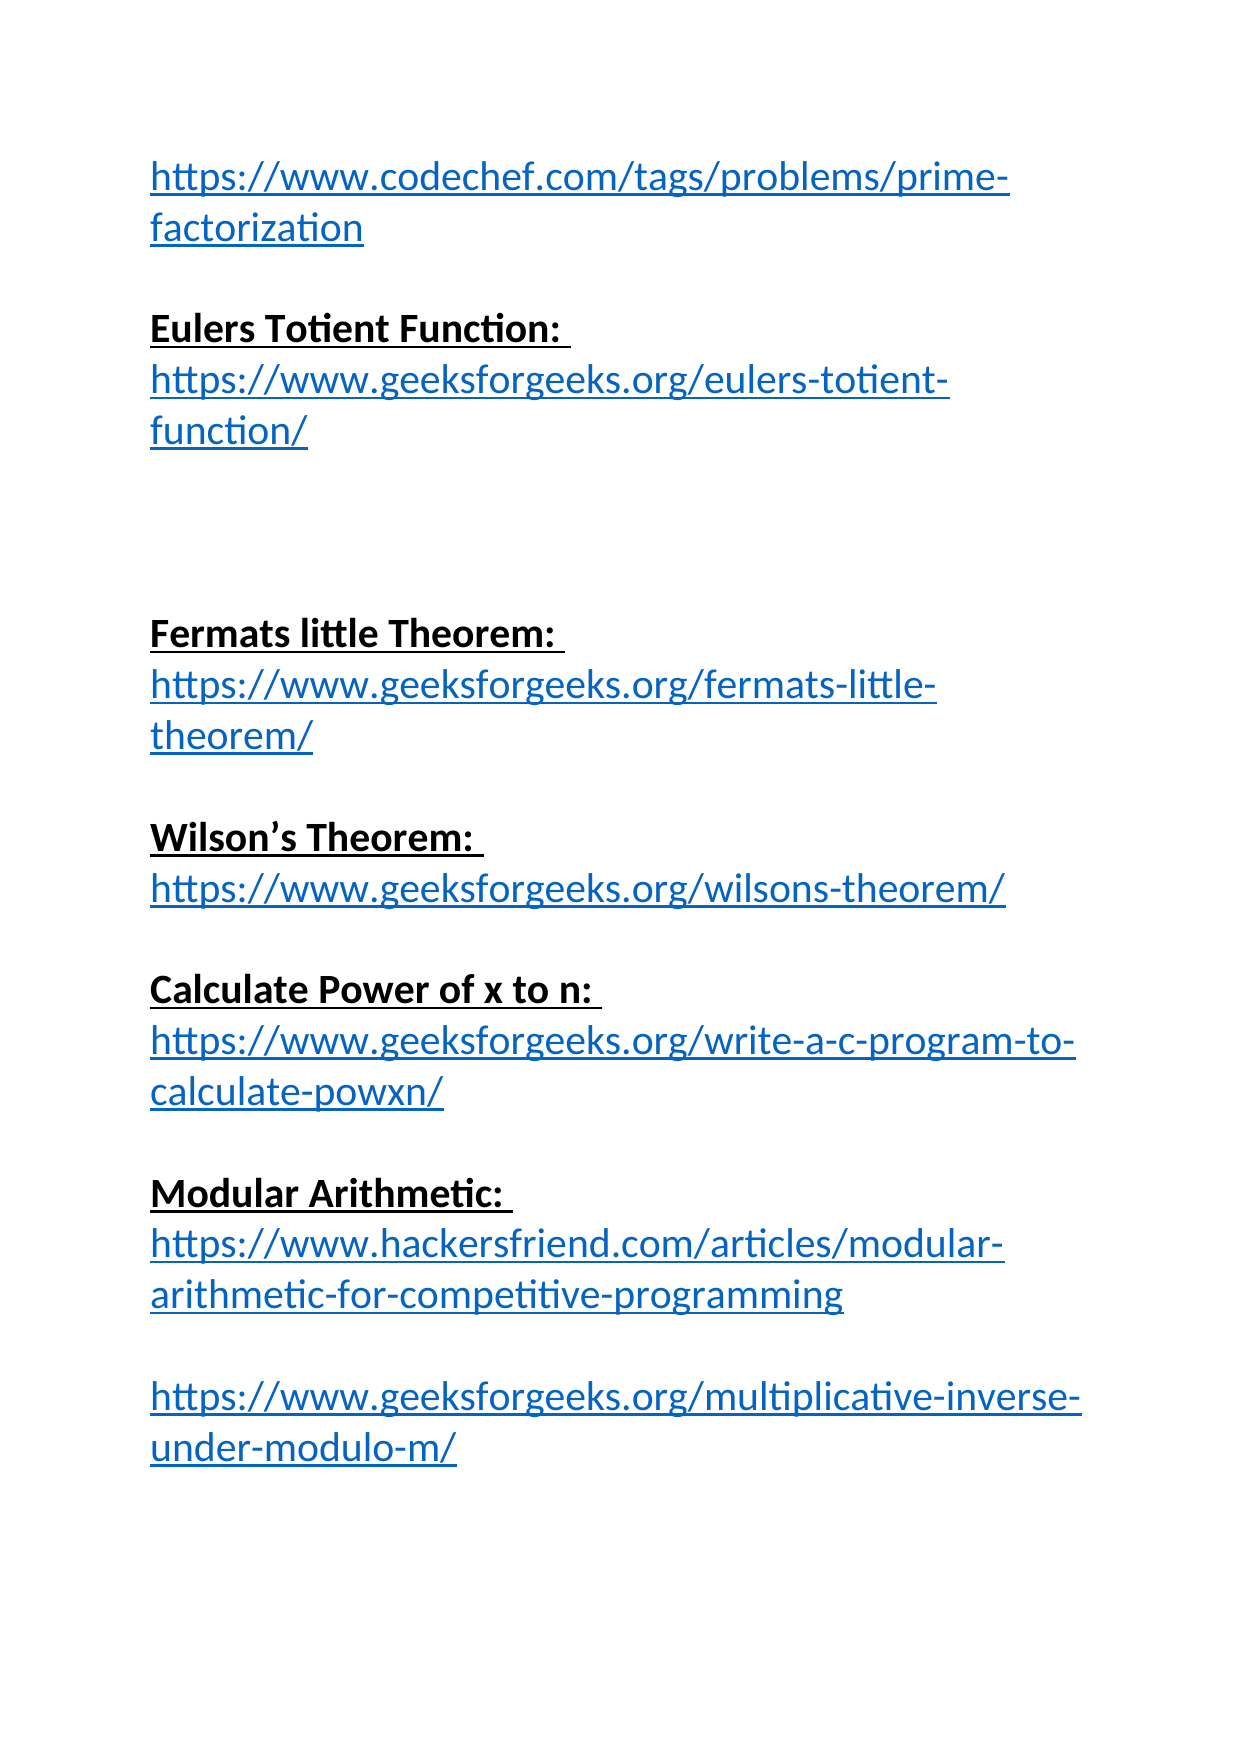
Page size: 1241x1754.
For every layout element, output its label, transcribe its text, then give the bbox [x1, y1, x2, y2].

text Fermats little Theorem: [150, 607, 1090, 658]
text https://www.hackersfriend.com/articles/modular-arithmetic-for-competitive-programming [150, 1217, 1090, 1319]
text Wilson’s Theorem: [150, 811, 1090, 862]
text https://www.geeksforgeeks.org/eulers-totient-function/ [150, 353, 1090, 455]
text https://www.geeksforgeeks.org/wilsons-theorem/ [150, 862, 1090, 912]
text https://www.geeksforgeeks.org/multiplicative-inverse-under-modulo-m/ [150, 1370, 1090, 1472]
text Eulers Totient Function: [150, 302, 1090, 353]
text https://www.codechef.com/tags/problems/prime-factorization [150, 150, 1090, 252]
text Modular Arithmetic: [150, 1167, 1090, 1217]
text https://www.geeksforgeeks.org/write-a-c-program-to-calculate-powxn/ [150, 1014, 1090, 1116]
text Calculate Power of x to n: [150, 963, 1090, 1014]
text https://www.geeksforgeeks.org/fermats-little-theorem/ [150, 658, 1090, 760]
